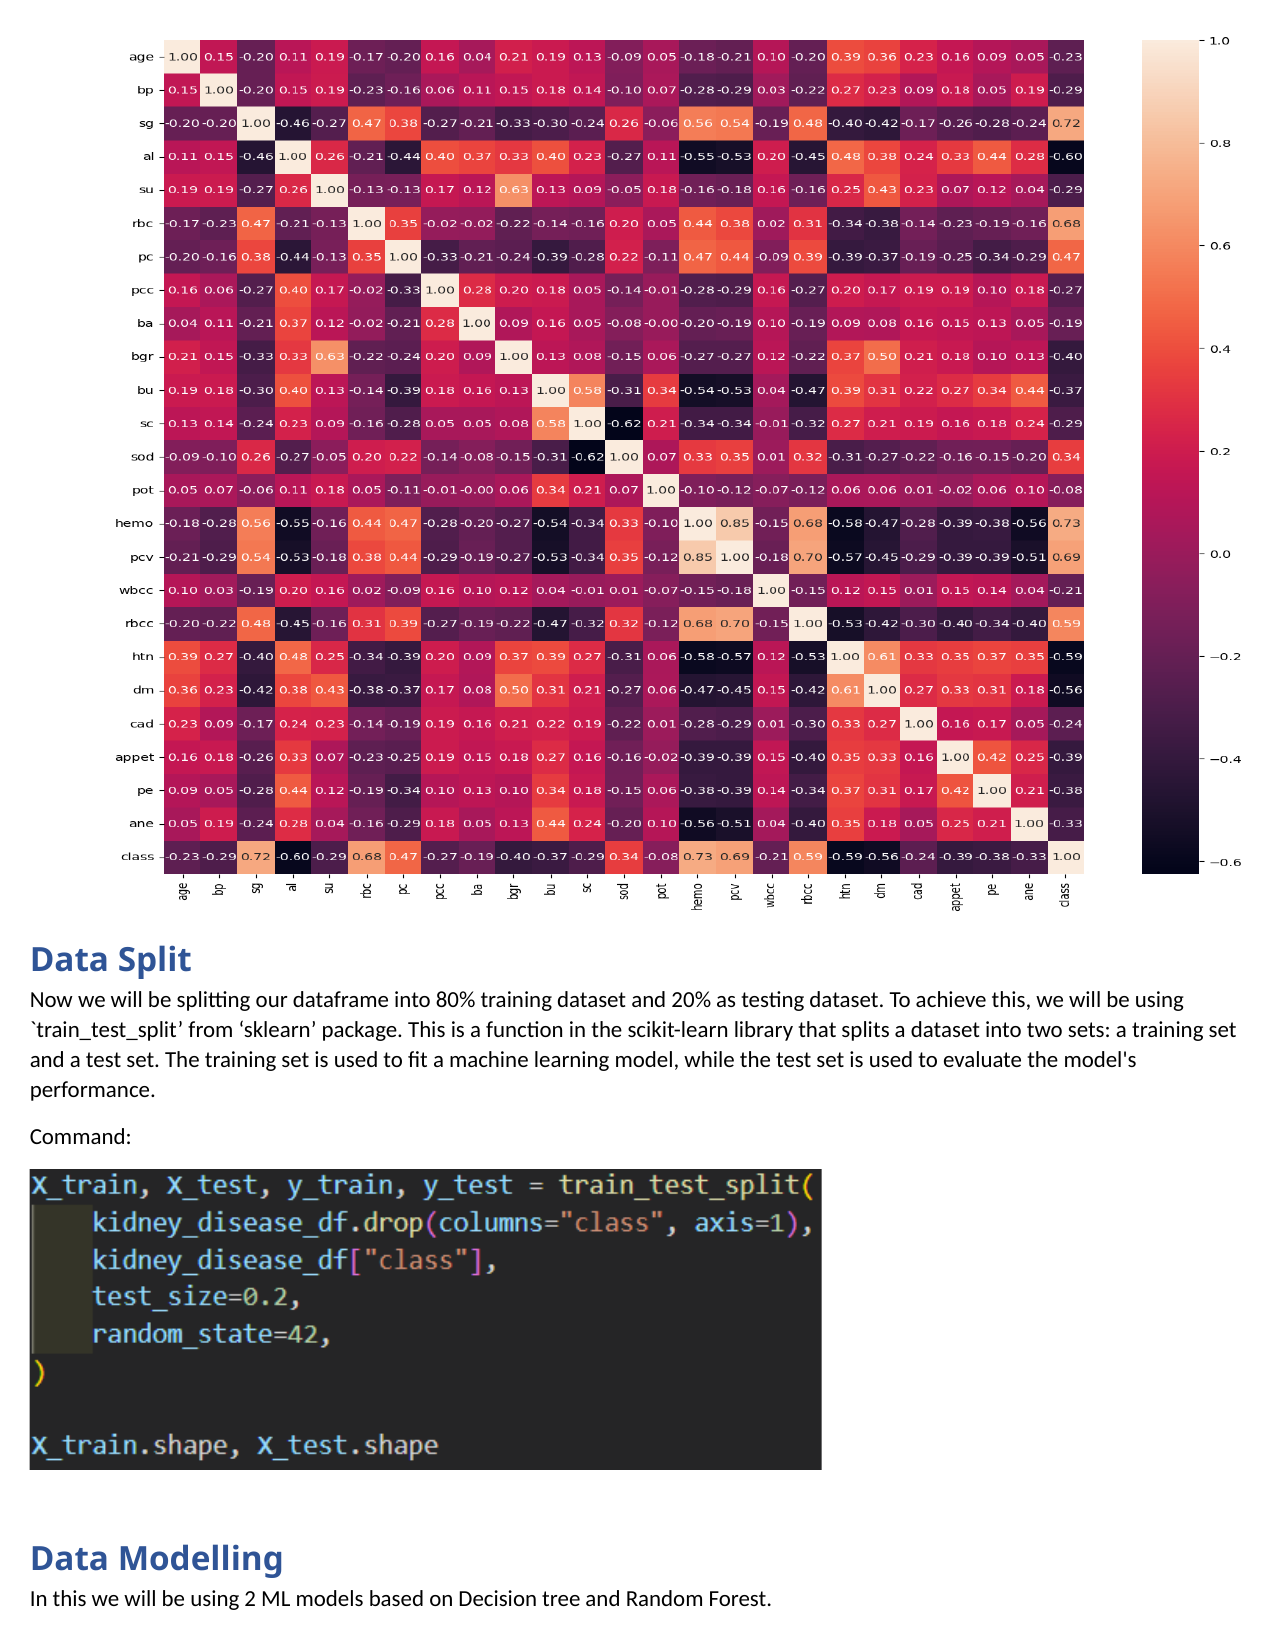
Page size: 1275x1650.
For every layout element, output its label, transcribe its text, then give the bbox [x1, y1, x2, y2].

text Command: [29, 1122, 1245, 1150]
picture [104, 29, 1251, 917]
text Now we will be splitting our dataframe into 80% training dataset and 20% as testing dataset. To achieve this, we will be using `train_test_split’ from ‘sklearn’ package. This is a function in the scikit-learn library that splits a dataset into two sets: a training set and a test set. The training set is used to fit a machine learning model, while the test set is used to evaluate the model's performance. [29, 985, 1245, 1103]
text In this we will be using 2 ML models based on Decision tree and Random Forest. [29, 1584, 1245, 1612]
subtitle Data Split [29, 936, 1245, 981]
picture [29, 1169, 822, 1470]
subtitle Data Modelling [29, 1535, 1245, 1580]
